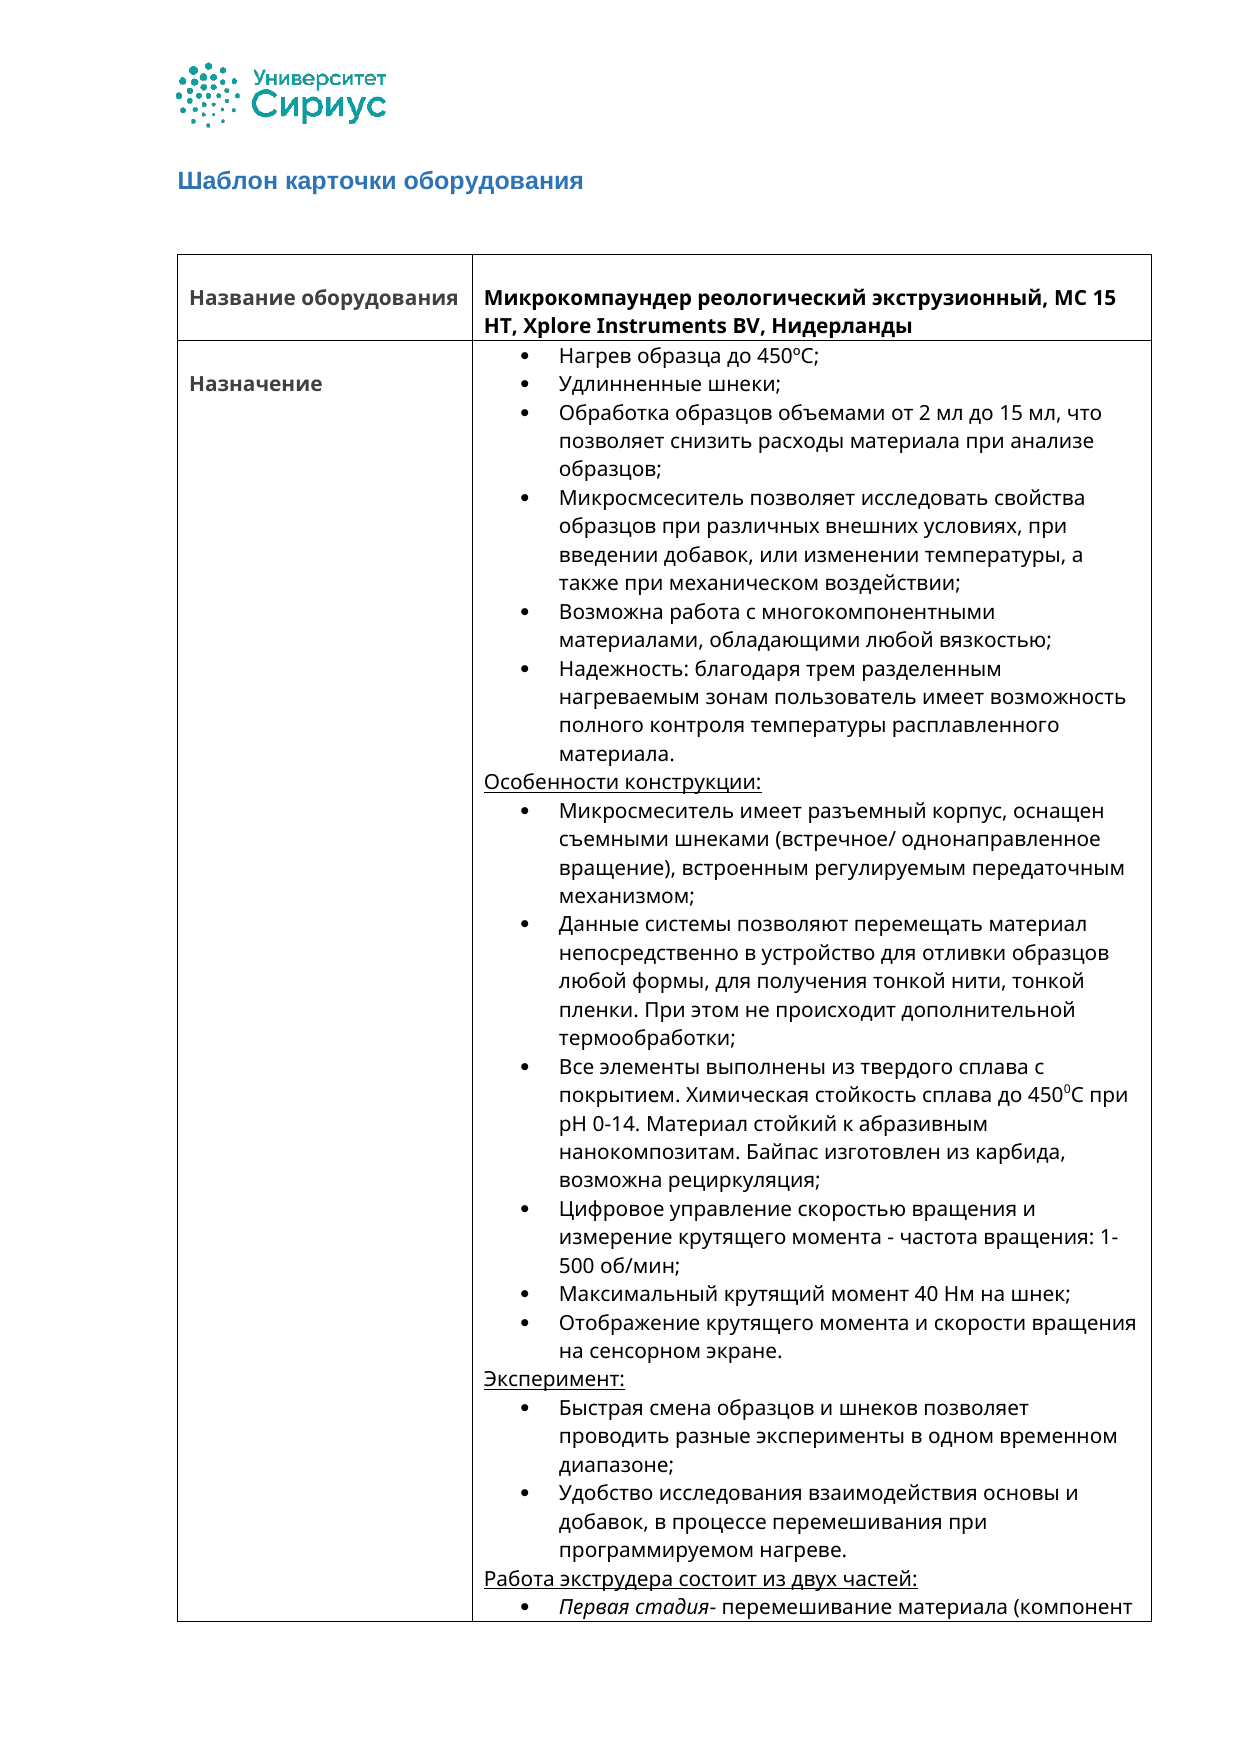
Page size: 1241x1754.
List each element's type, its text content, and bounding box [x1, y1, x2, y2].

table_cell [473, 341, 1151, 1621]
table_header Микрокомпаундер реологический экструзионный, MC 15 HT, Xplore Instruments BV, Нидерланды [473, 255, 1151, 340]
table_header Название оборудования [178, 255, 472, 340]
text Шаблон карточки оборудования [177, 166, 1152, 194]
picture [169, 53, 398, 133]
table_cell Назначение [178, 341, 472, 1621]
